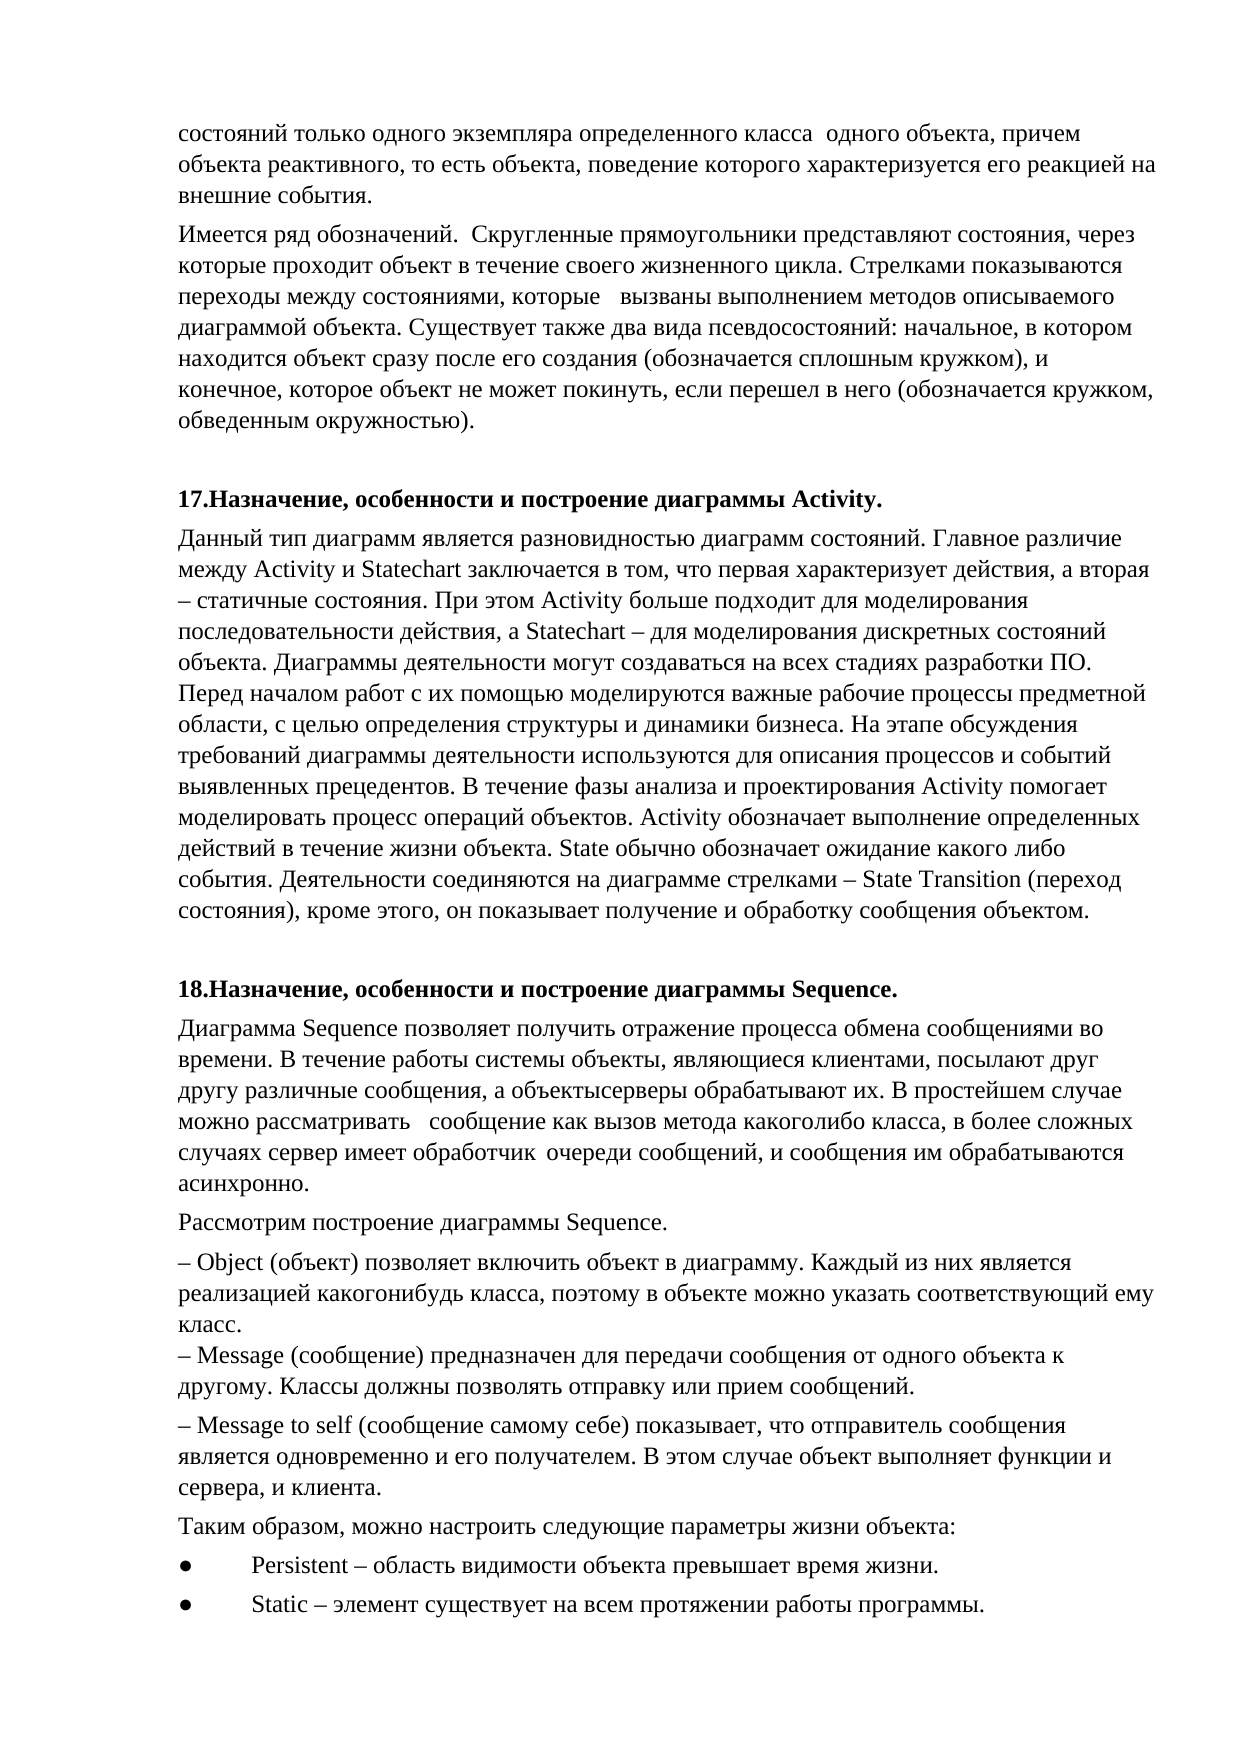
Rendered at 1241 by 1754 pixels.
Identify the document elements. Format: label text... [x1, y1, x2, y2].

text 18.Назначение, особенности и построение диаграммы Sequence. [177, 974, 1159, 1003]
text ● Static – элемент существует на всем протяжении работы программы. [178, 1589, 1159, 1618]
text ● Persistent – область видимости объекта превышает время жизни. [178, 1550, 1159, 1579]
text Диаграмма Sequence позволяет получить отражение процесса обмена сообщениями во времени. В течение работы системы объекты, являющиеся клиентами, посылают друг другу различные сообщения, а объекты­серверы обрабатывают их. В простейшем случае можно рассматривать сообщение как вызов метода какого­либо класса, в более сложных случаях сервер имеет обработчик очереди сообщений, и сообщения им обрабатываются асинхронно. [178, 1013, 1159, 1197]
text – Message to self (сообщение самому себе) показывает, что отправитель сообщения является одновременно и его получателем. В этом случае объект выполняет функции и сервера, и клиента. [178, 1410, 1159, 1501]
text Рассмотрим построение диаграммы Sequence. [178, 1207, 1159, 1236]
text Данный тип диаграмм является разновидностью диаграмм состояний. Главное различие между Activity и Statechart заключается в том, что первая характеризует действия, а вторая – статичные состояния. При этом Activity больше подходит для моделирования последовательности действия, а Statechart – для моделирования дискретных состояний объекта. Диаграммы деятельности могут создаваться на всех стадиях разработки ПО. Перед началом работ с их помощью моделируются важные рабочие процессы предметной области, с целью определения структуры и динамики бизнеса. На этапе обсуждения требований диаграммы деятельности используются для описания процессов и событий выявленных прецедентов. В течение фазы анализа и проектирования Activity помогает моделировать процесс операций объектов. Activity обозначает выполнение определенных действий в течение жизни объекта. State обычно обозначает ожидание какого­ либо события. Деятельности соединяются на диаграмме стрелками – State Transition (переход состояния), кроме этого, он показывает получение и обработку сообщения объектом. [178, 523, 1159, 924]
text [178, 118, 1159, 209]
text 17.Назначение, особенности и построение диаграммы Activity. [177, 484, 1159, 513]
text – Object (объект) позволяет включить объект в диаграмму. Каждый из них является реализацией какого­нибудь класса, поэтому в объекте можно указать соответствующий ему класс. – Message (сообщение) предназначен для передачи сообщения от одного объекта к другому. Классы должны позволять отправку или прием сообщений. [178, 1247, 1159, 1399]
text Имеется ряд обозначений. Скругленные прямоугольники представляют состояния, через которые проходит объект в течение своего жизненного цикла. Стрелками показываются переходы между состояниями, которые вызваны выполнением методов описываемого диаграммой объекта. Существует также два вида псевдосостояний: начальное, в котором находится объект сразу после его создания (обозначается сплошным кружком), и конечное, которое объект не может покинуть, если перешел в него (обозначается кружком, обведенным окружностью). [178, 219, 1159, 434]
text Таким образом, можно настроить следующие параметры жизни объекта: [178, 1511, 1159, 1540]
